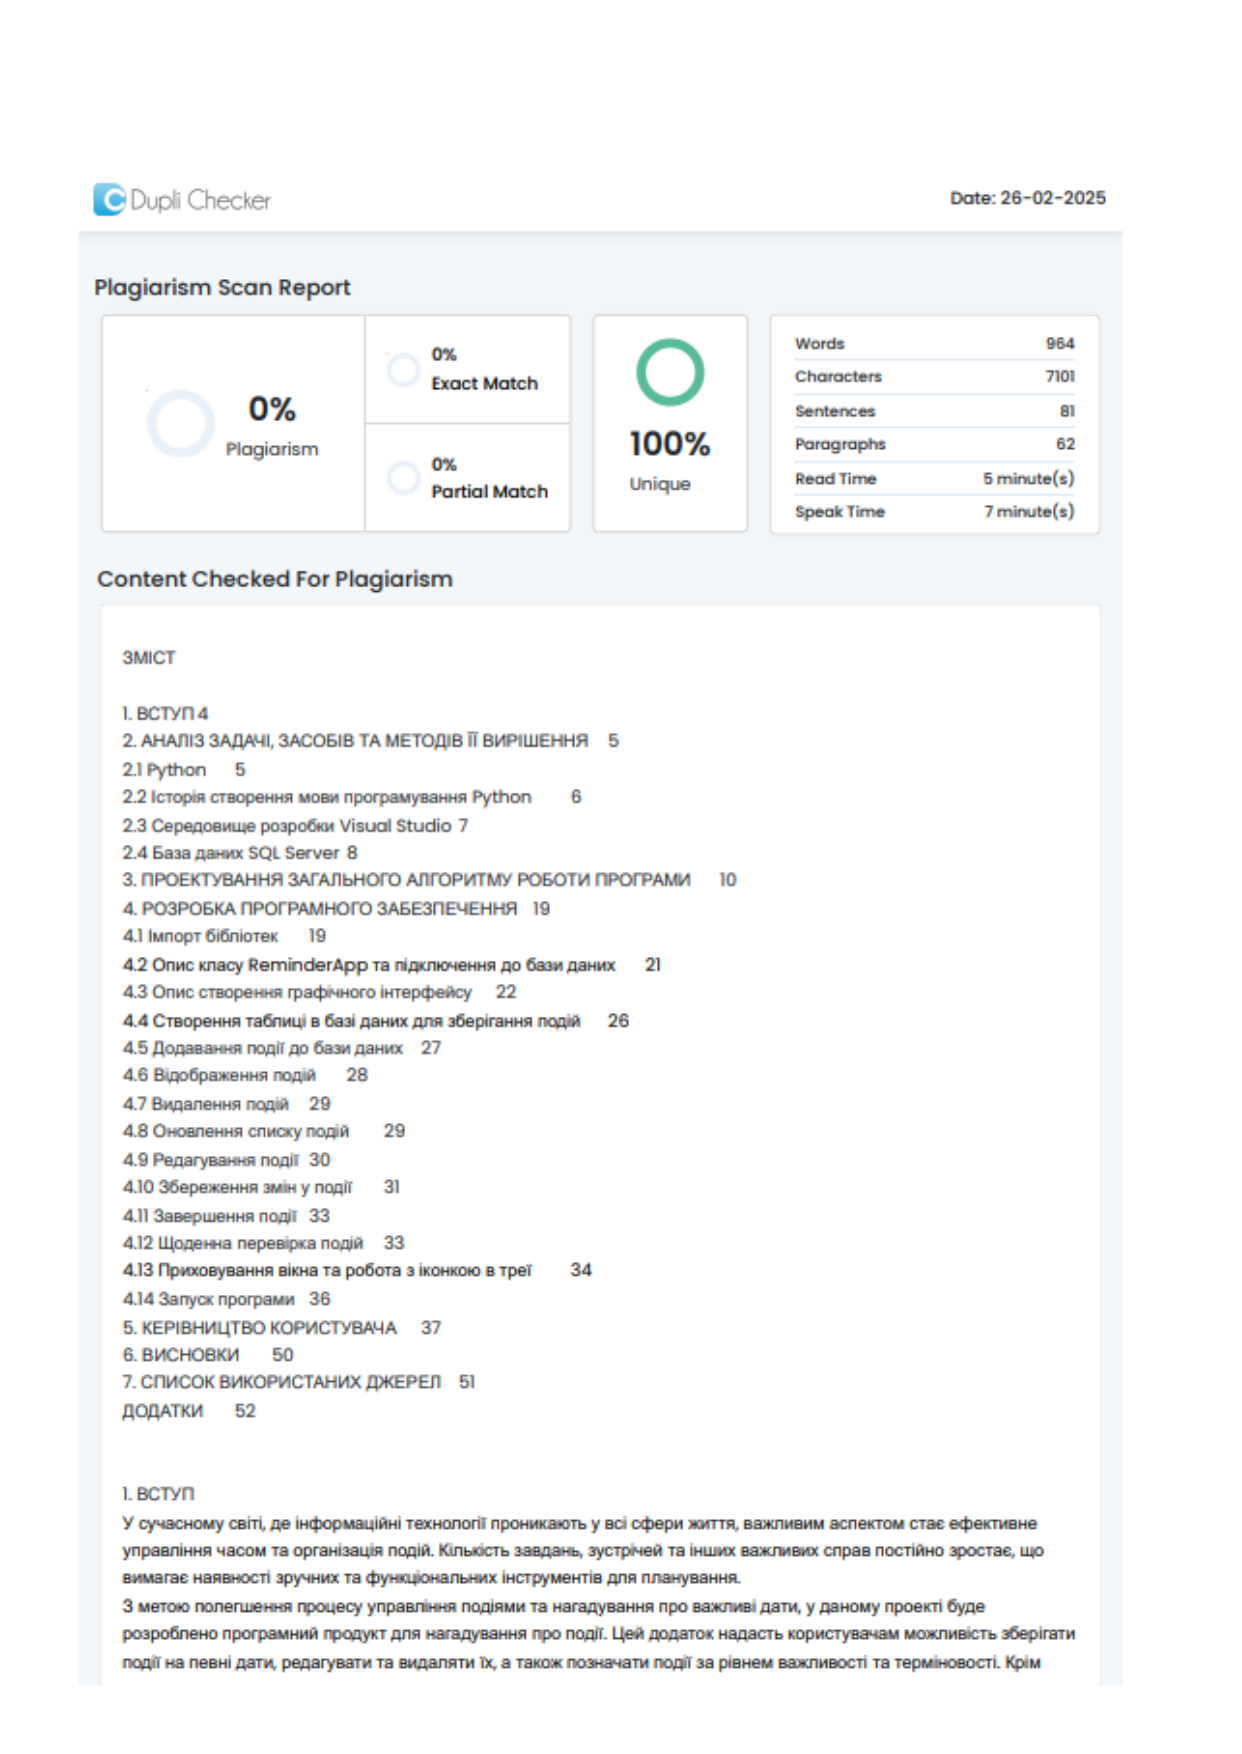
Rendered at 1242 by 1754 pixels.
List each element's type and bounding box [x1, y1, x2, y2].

picture [67, 166, 1135, 1690]
